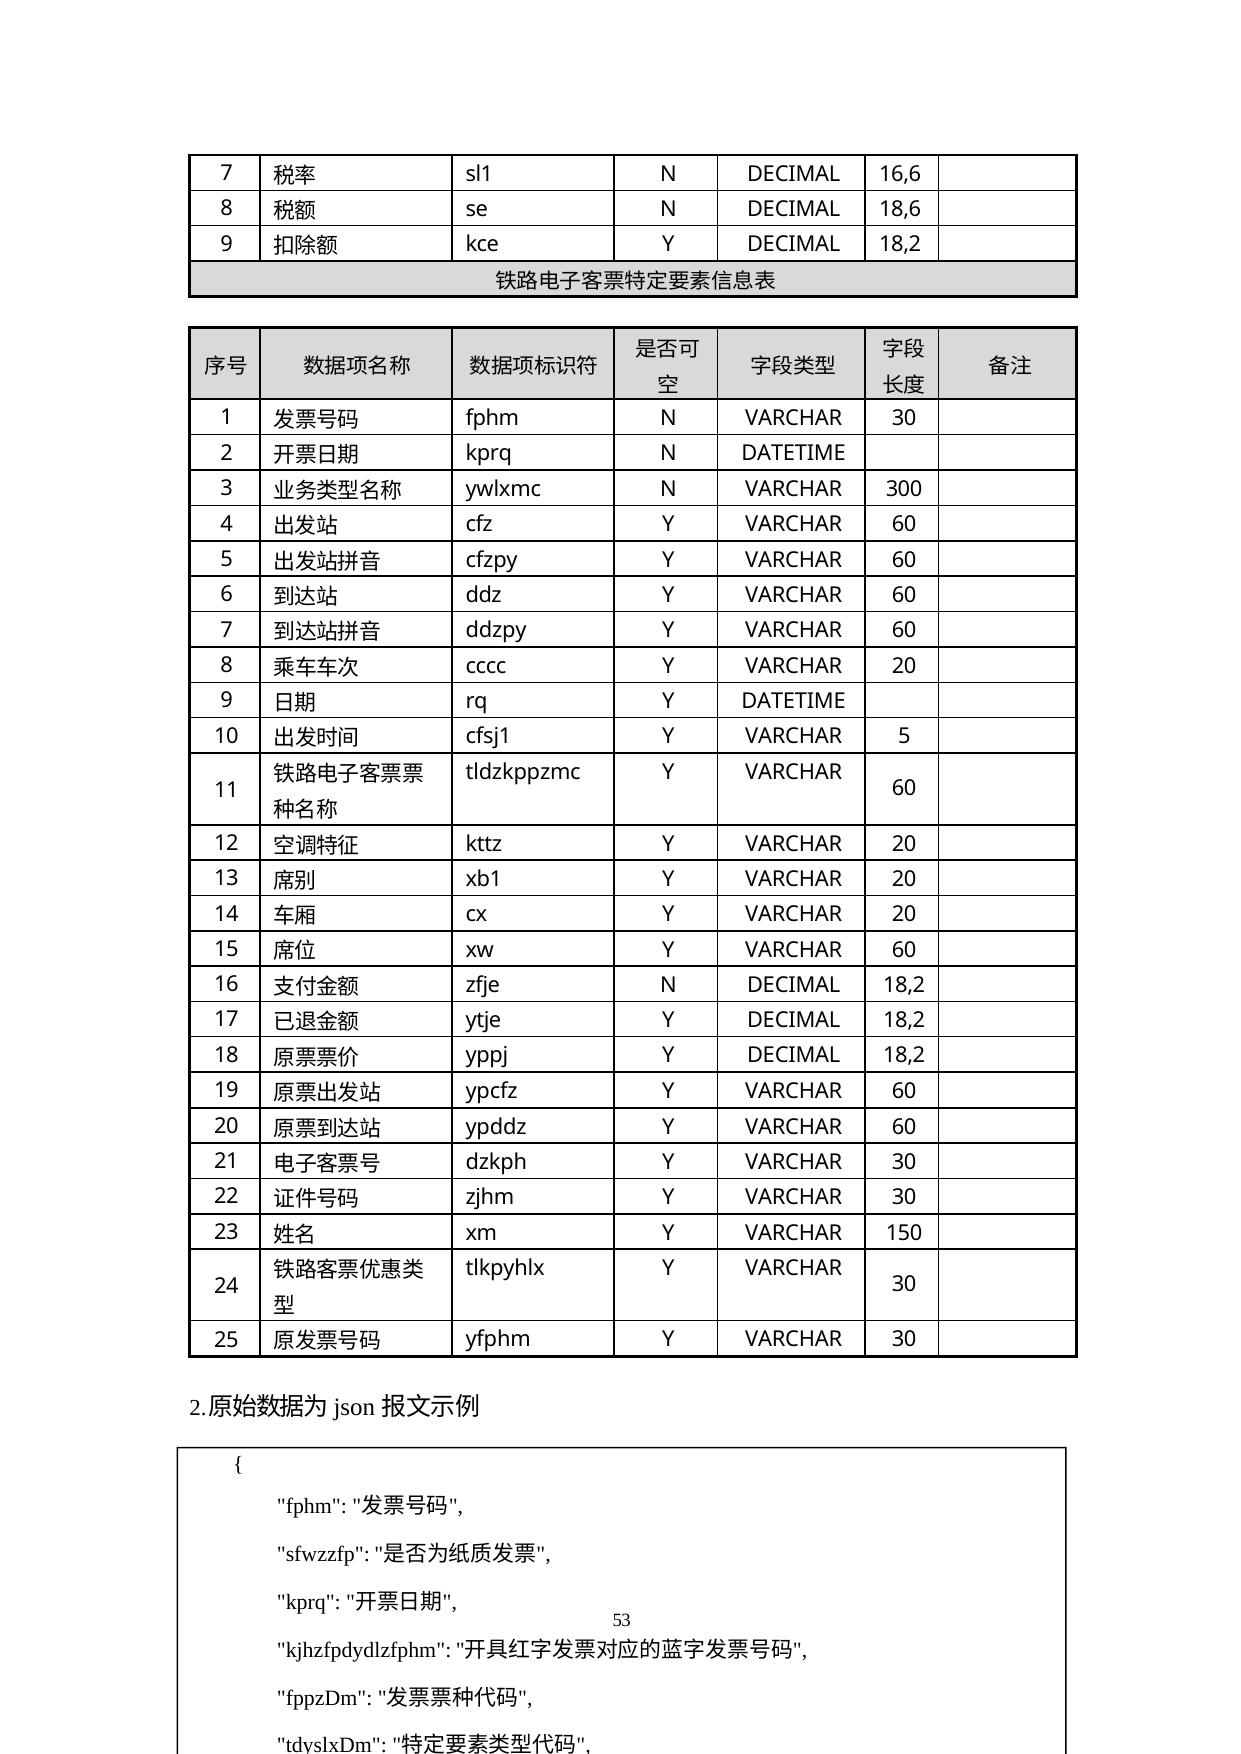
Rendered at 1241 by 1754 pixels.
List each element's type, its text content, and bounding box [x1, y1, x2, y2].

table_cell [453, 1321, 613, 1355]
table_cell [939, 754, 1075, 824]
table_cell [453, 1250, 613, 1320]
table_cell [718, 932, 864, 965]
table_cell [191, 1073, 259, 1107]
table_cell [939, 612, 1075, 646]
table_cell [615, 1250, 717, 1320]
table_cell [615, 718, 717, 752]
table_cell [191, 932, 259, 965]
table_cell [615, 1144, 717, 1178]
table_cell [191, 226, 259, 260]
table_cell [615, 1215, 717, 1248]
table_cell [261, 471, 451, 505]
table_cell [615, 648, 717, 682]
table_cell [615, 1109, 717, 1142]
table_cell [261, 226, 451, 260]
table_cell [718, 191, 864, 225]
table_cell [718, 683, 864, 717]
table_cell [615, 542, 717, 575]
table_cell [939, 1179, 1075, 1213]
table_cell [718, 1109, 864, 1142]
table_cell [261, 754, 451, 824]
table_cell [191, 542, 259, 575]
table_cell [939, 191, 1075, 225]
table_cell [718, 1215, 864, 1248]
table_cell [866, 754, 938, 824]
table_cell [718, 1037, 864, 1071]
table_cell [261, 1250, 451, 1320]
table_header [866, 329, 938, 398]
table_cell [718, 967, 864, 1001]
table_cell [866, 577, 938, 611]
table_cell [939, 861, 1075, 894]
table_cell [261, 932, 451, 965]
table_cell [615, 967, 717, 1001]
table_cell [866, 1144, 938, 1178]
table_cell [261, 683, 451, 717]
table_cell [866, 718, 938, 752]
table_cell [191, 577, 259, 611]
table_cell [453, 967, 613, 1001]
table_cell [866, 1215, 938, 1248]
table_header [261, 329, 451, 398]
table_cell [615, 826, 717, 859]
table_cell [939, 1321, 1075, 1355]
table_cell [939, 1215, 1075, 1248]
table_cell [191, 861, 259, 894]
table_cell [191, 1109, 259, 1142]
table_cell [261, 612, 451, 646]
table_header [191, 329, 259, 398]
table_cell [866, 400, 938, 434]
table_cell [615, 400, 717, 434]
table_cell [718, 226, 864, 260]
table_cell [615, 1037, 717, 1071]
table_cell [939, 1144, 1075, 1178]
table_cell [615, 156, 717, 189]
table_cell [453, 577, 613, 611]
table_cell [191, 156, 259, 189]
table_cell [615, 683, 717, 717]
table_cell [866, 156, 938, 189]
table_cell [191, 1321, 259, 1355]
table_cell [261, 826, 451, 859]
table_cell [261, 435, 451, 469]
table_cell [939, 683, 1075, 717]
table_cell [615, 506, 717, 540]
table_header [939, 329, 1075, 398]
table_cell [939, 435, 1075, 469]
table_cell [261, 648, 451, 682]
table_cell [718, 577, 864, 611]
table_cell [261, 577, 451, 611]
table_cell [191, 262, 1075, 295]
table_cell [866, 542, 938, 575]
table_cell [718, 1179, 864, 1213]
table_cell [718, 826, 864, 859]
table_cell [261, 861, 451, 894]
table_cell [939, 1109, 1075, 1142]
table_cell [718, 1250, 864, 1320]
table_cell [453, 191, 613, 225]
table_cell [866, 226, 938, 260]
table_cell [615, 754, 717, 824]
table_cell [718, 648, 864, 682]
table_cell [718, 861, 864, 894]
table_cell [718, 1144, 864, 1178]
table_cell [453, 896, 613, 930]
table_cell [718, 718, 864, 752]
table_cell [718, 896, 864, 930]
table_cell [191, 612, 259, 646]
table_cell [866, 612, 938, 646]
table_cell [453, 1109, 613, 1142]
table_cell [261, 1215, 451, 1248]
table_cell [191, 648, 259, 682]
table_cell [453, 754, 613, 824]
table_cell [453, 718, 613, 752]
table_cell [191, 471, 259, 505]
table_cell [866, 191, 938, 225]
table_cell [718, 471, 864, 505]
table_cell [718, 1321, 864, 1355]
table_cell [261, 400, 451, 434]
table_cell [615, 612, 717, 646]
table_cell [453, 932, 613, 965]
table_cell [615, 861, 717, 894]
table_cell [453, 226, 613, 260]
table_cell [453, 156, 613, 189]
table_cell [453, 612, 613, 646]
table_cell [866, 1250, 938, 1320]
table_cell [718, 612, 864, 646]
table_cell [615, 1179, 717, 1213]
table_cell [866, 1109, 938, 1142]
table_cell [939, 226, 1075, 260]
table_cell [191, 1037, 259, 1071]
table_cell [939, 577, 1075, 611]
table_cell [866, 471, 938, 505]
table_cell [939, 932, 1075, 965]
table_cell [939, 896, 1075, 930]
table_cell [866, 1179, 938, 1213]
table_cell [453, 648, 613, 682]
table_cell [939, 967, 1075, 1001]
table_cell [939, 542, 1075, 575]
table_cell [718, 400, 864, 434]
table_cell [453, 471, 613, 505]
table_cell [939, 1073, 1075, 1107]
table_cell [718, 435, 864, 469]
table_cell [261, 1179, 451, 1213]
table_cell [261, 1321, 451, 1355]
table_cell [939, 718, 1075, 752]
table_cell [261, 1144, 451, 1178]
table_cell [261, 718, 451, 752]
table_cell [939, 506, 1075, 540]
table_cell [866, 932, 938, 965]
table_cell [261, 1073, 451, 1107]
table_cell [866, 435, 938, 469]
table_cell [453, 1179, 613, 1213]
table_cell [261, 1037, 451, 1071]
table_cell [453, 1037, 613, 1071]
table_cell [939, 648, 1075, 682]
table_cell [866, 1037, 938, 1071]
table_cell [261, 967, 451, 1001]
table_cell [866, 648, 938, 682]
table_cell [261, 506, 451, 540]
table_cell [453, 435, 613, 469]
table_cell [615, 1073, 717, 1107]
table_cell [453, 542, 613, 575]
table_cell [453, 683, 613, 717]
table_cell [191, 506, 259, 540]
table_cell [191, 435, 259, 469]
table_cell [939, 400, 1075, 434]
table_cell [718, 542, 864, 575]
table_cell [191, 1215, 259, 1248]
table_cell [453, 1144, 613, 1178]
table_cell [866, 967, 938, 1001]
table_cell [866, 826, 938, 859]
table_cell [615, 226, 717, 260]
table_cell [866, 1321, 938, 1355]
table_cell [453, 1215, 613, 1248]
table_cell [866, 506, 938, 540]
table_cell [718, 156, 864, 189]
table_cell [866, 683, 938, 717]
list 原始数据为 json 报文示例 [189, 1386, 1090, 1423]
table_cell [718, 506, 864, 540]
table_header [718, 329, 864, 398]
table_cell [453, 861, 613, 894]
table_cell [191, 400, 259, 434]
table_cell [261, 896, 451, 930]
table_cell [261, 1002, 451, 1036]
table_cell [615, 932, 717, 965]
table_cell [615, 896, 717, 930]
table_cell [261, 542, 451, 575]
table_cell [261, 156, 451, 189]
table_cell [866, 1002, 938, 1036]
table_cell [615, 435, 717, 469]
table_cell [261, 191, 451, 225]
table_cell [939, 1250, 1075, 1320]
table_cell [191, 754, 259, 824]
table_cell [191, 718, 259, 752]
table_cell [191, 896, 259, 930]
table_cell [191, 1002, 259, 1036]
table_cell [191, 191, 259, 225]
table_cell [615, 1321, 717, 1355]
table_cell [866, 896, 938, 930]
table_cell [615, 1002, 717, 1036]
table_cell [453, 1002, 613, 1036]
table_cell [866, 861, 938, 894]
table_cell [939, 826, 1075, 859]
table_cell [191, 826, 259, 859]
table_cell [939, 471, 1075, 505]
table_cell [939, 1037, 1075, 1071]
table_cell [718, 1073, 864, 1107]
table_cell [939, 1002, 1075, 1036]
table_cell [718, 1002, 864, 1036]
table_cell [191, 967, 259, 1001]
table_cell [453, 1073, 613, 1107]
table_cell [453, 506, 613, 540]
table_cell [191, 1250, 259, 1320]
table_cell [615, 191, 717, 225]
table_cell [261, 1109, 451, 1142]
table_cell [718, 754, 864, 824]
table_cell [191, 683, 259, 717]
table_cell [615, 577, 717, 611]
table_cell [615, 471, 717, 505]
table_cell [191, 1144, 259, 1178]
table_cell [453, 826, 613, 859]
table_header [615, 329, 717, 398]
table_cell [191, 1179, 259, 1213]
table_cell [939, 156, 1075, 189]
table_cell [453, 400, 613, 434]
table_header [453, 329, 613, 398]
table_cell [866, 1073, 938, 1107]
